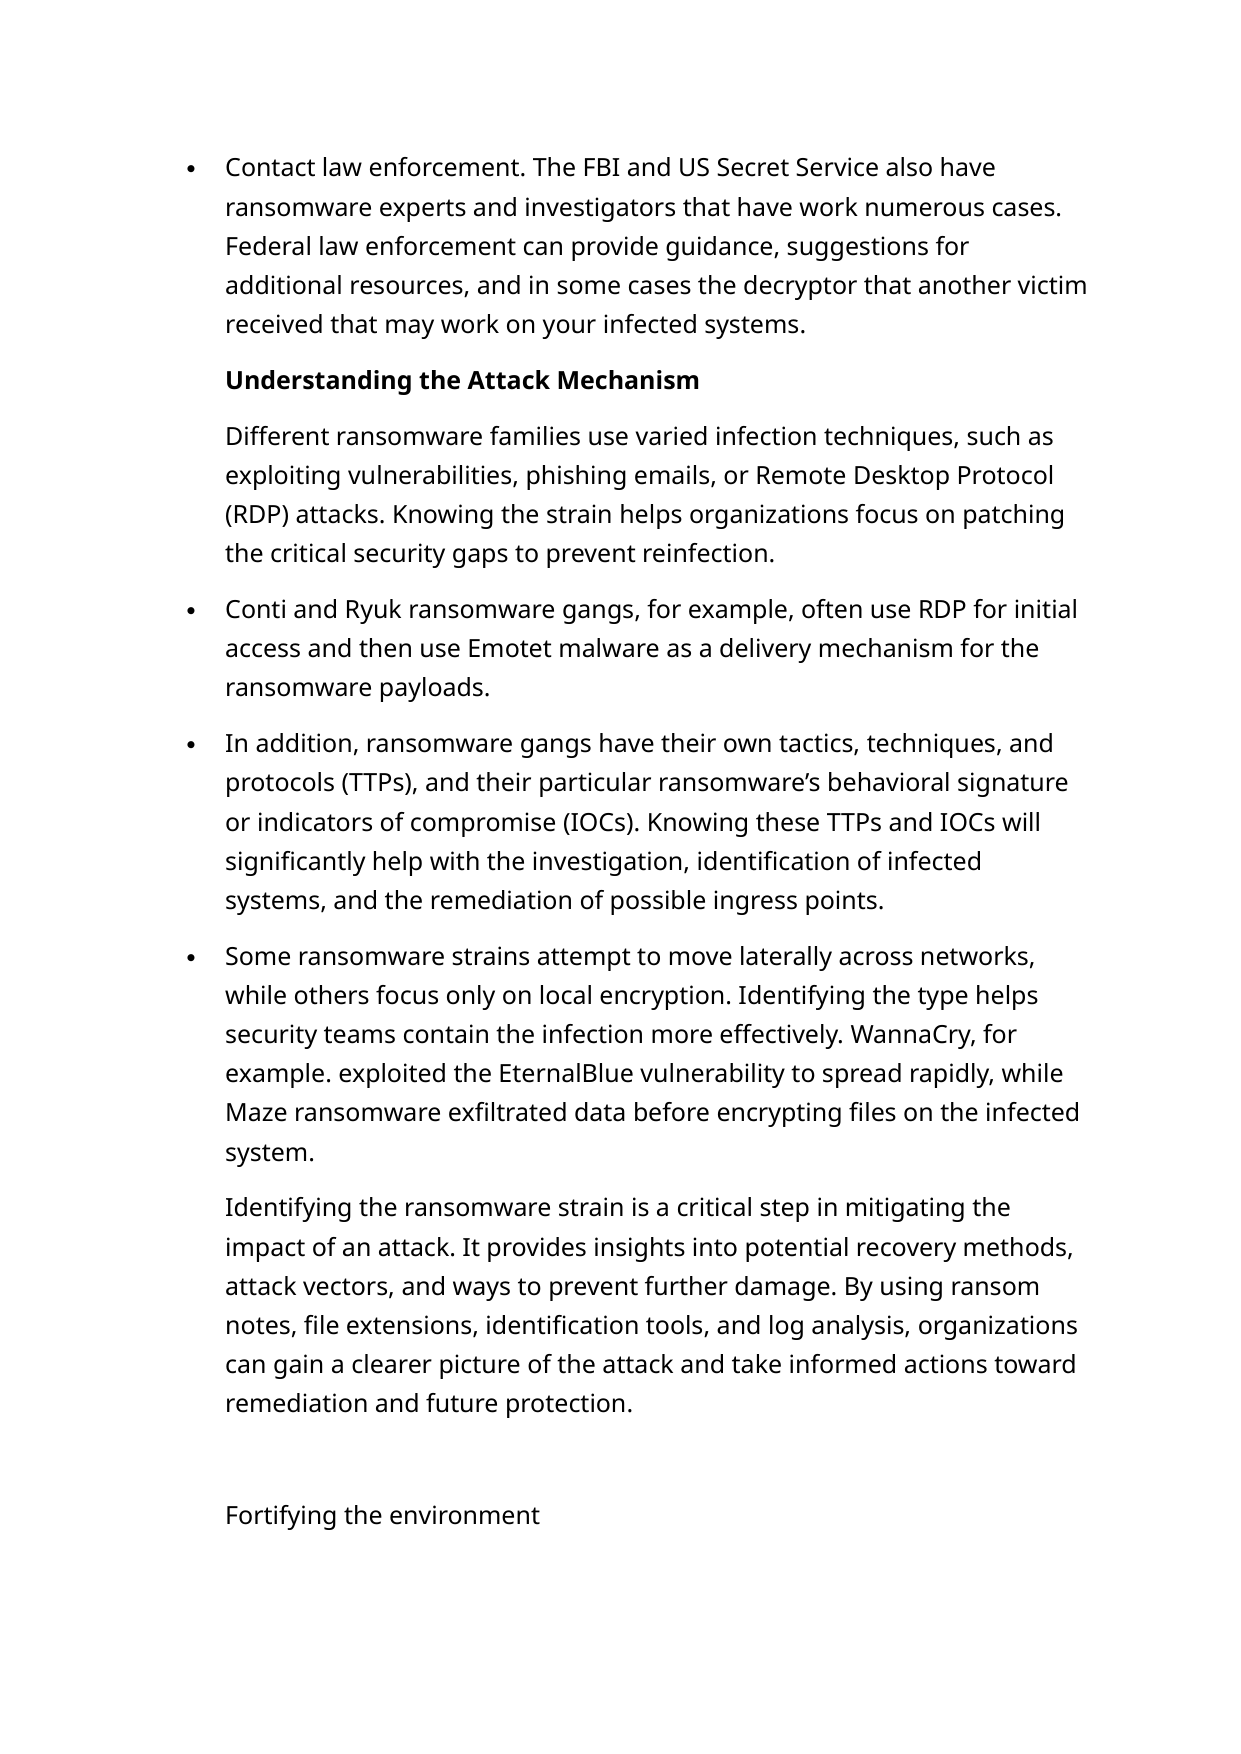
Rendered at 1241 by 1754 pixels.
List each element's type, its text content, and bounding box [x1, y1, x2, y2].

text Different ransomware families use varied infection techniques, such as exploiting vulnerabilities, phishing emails, or Remote Desktop Protocol (RDP) attacks. Knowing the strain helps organizations focus on patching the critical security gaps to prevent reinfection. [225, 418, 1090, 570]
list Conti and Ryuk ransomware gangs, for example, often use RDP for initial access and then use Emotet malware as a delivery mechanism for the ransomware payloads. [187, 592, 1090, 704]
text Identifying the ransomware strain is a critical step in mitigating the impact of an attack. It provides insights into potential recovery methods, attack vectors, and ways to prevent further damage. By using ransom notes, file extensions, identification tools, and log analysis, organizations can gain a clearer picture of the attack and take informed actions toward remediation and future protection. [225, 1190, 1090, 1420]
list In addition, ransomware gangs have their own tactics, techniques, and protocols (TTPs), and their particular ransomware’s behavioral signature or indicators of compromise (IOCs). Knowing these TTPs and IOCs will significantly help with the investigation, identification of infected systems, and the remediation of possible ingress points. [187, 726, 1090, 917]
list Contact law enforcement. The FBI and US Secret Service also have ransomware experts and investigators that have work numerous cases. Federal law enforcement can provide guidance, suggestions for additional resources, and in some cases the decryptor that another victim received that may work on your infected systems. [187, 150, 1090, 341]
text Understanding the Attack Mechanism [225, 362, 1090, 397]
text Fortifying the environment [225, 1497, 1090, 1532]
list Some ransomware strains attempt to move laterally across networks, while others focus only on local encryption. Identifying the type helps security teams contain the infection more effectively. WannaCry, for example. exploited the EternalBlue vulnerability to spread rapidly, while Maze ransomware exfiltrated data before encrypting files on the infected system. [187, 938, 1090, 1168]
